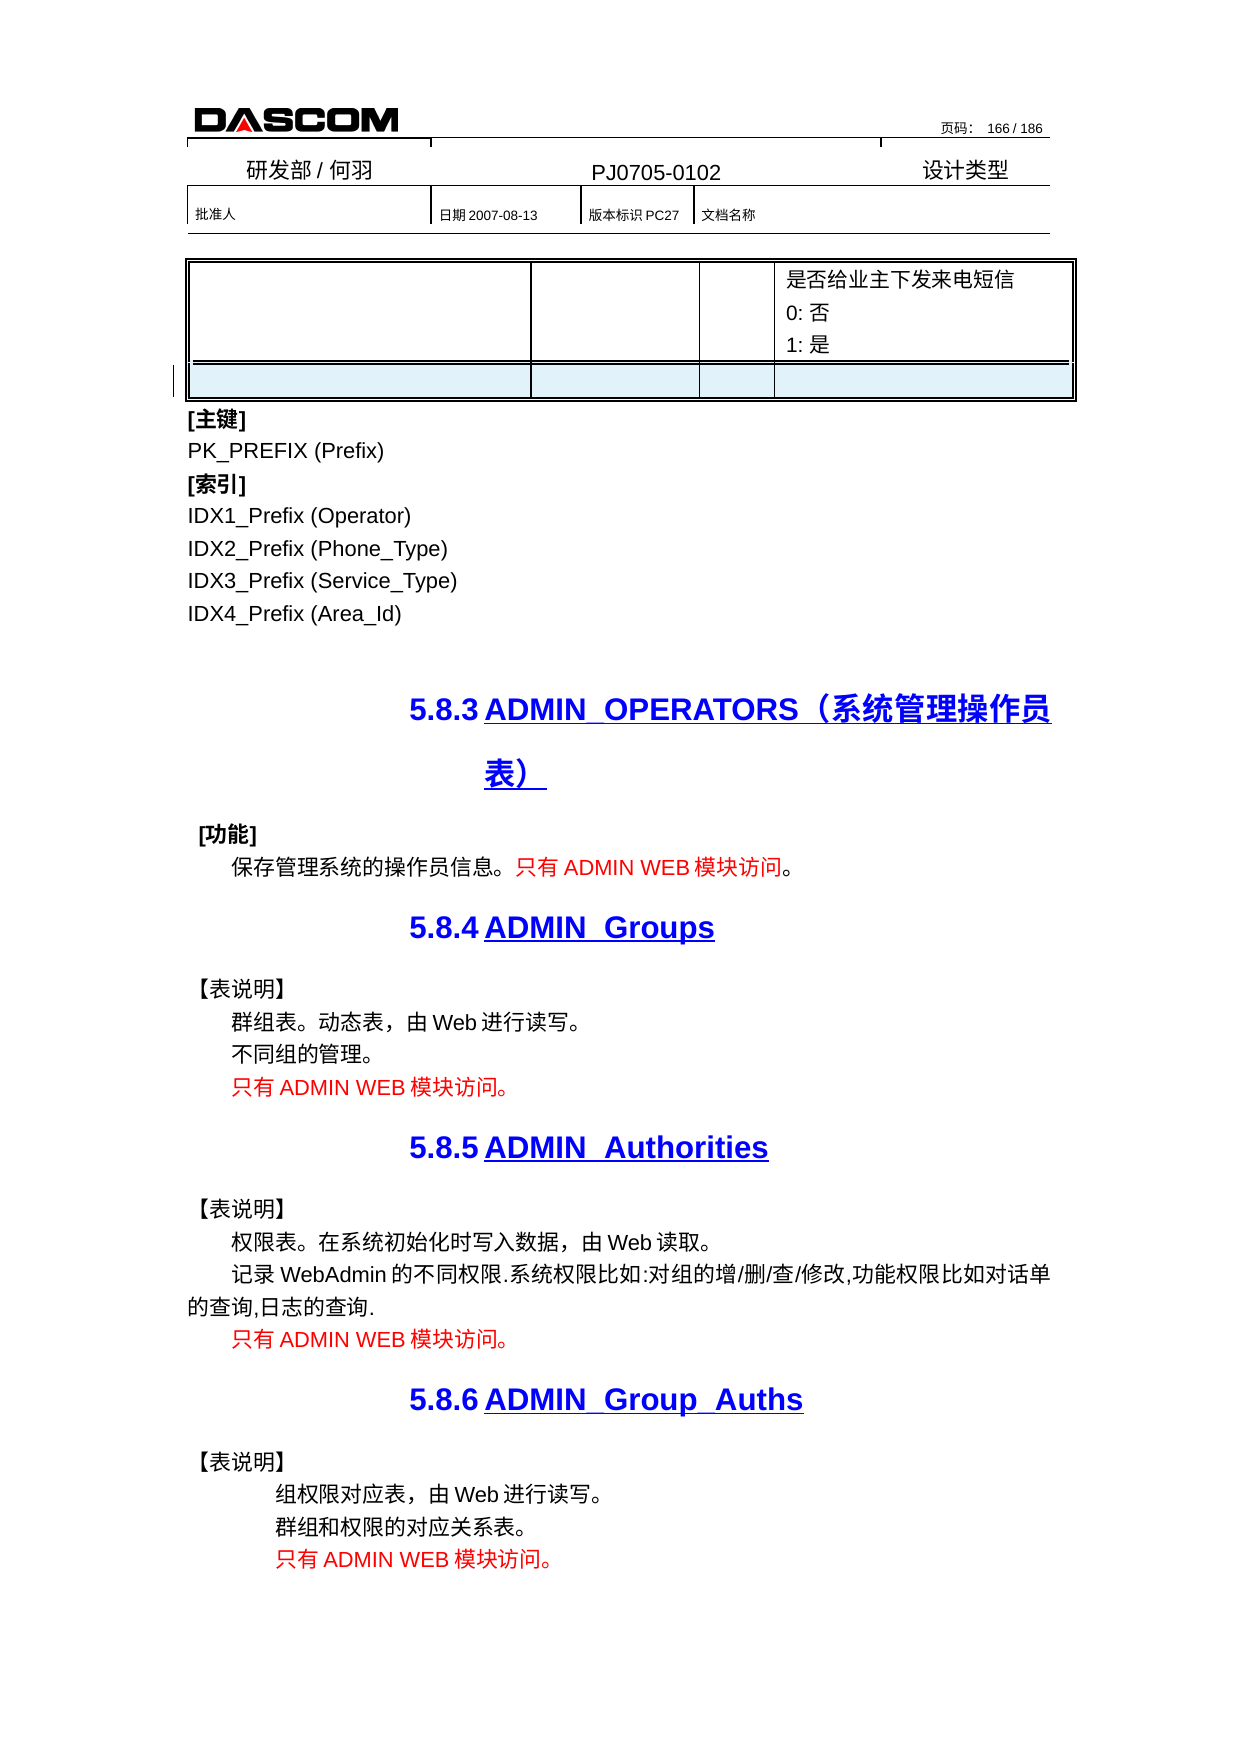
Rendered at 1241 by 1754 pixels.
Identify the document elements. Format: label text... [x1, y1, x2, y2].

text 不同组的管理。 [187, 1037, 1053, 1069]
text 群组和权限的对应关系表。 [187, 1509, 1053, 1542]
text 组权限对应表，由Web进行读写。 [187, 1477, 1053, 1509]
picture [194, 108, 398, 132]
text [索引] [187, 467, 1053, 499]
text 只有ADMIN WEB模块访问。 [187, 1322, 1053, 1354]
text PK_PREFIX (Prefix) [187, 434, 1053, 467]
text IDX1_Prefix (Operator) [187, 499, 1053, 532]
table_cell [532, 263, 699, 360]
text 只有ADMIN WEB模块访问。 [187, 1069, 1053, 1102]
text 权限表。在系统初始化时写入数据，由Web读取。 [187, 1224, 1053, 1257]
text 群组表。动态表，由Web进行读写。 [187, 1004, 1053, 1037]
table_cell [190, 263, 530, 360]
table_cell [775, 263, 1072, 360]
subtitle ADMIN_OPERATORS（系统管理操作员表） [409, 674, 1053, 804]
text IDX4_Prefix (Area_Id) [187, 597, 1053, 629]
text IDX2_Prefix (Phone_Type) [187, 532, 1053, 564]
subtitle ADMIN_Group_Auths [409, 1367, 1053, 1432]
subtitle ADMIN_Groups [409, 894, 1053, 959]
text 保存管理系统的操作员信息。只有ADMIN WEB模块访问。 [187, 849, 1053, 882]
subtitle ADMIN_Authorities [409, 1114, 1053, 1179]
text IDX3_Prefix (Service_Type) [187, 564, 1053, 597]
text [主键] [187, 402, 1053, 434]
text 【表说明】 [187, 1192, 1053, 1224]
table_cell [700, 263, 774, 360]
text 记录WebAdmin的不同权限.系统权限比如:对组的增/删/查/修改,功能权限比如对话单的查询,日志的查询. [187, 1257, 1053, 1322]
text 【表说明】 [187, 972, 1053, 1004]
text 只有ADMIN WEB模块访问。 [231, 1542, 1053, 1574]
text 【表说明】 [187, 1444, 1053, 1477]
text [功能] [187, 817, 1053, 849]
